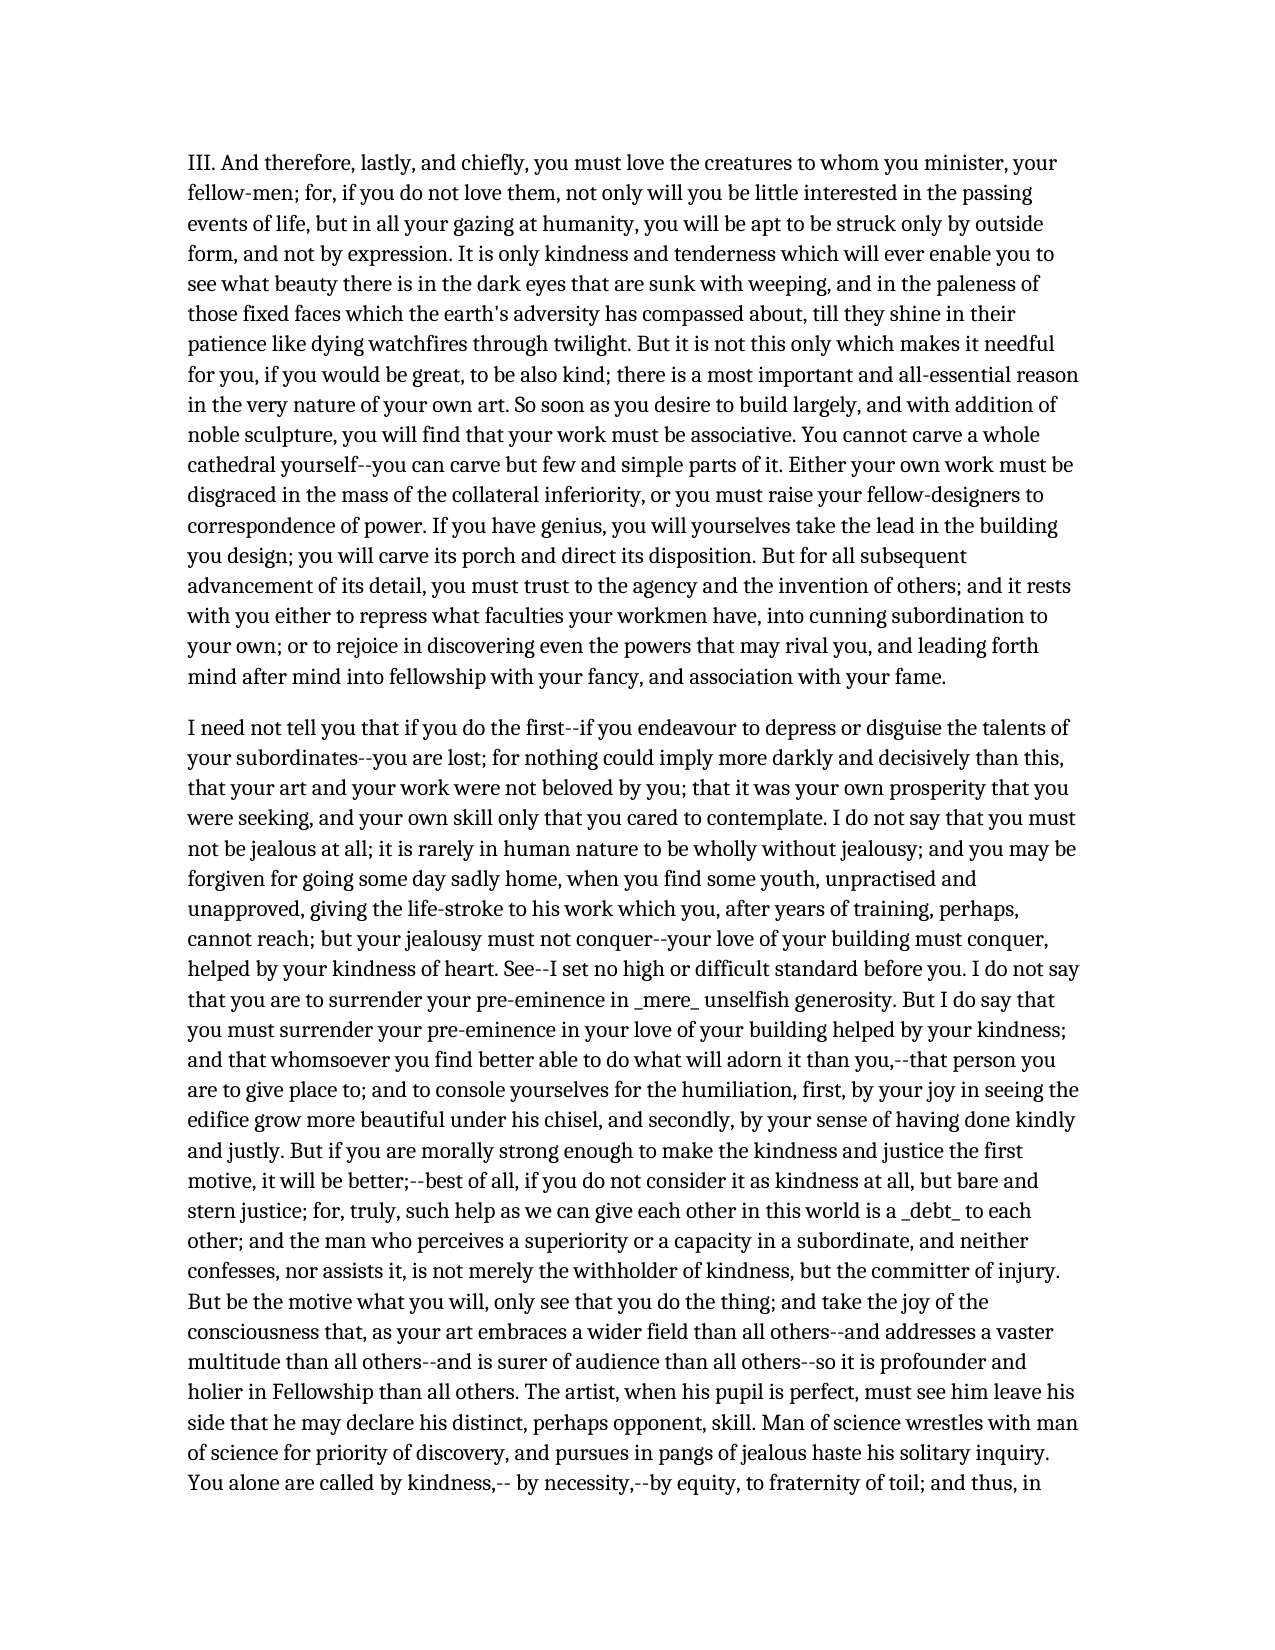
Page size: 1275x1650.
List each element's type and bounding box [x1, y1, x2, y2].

text [187, 150, 1087, 690]
text [187, 714, 1087, 1496]
